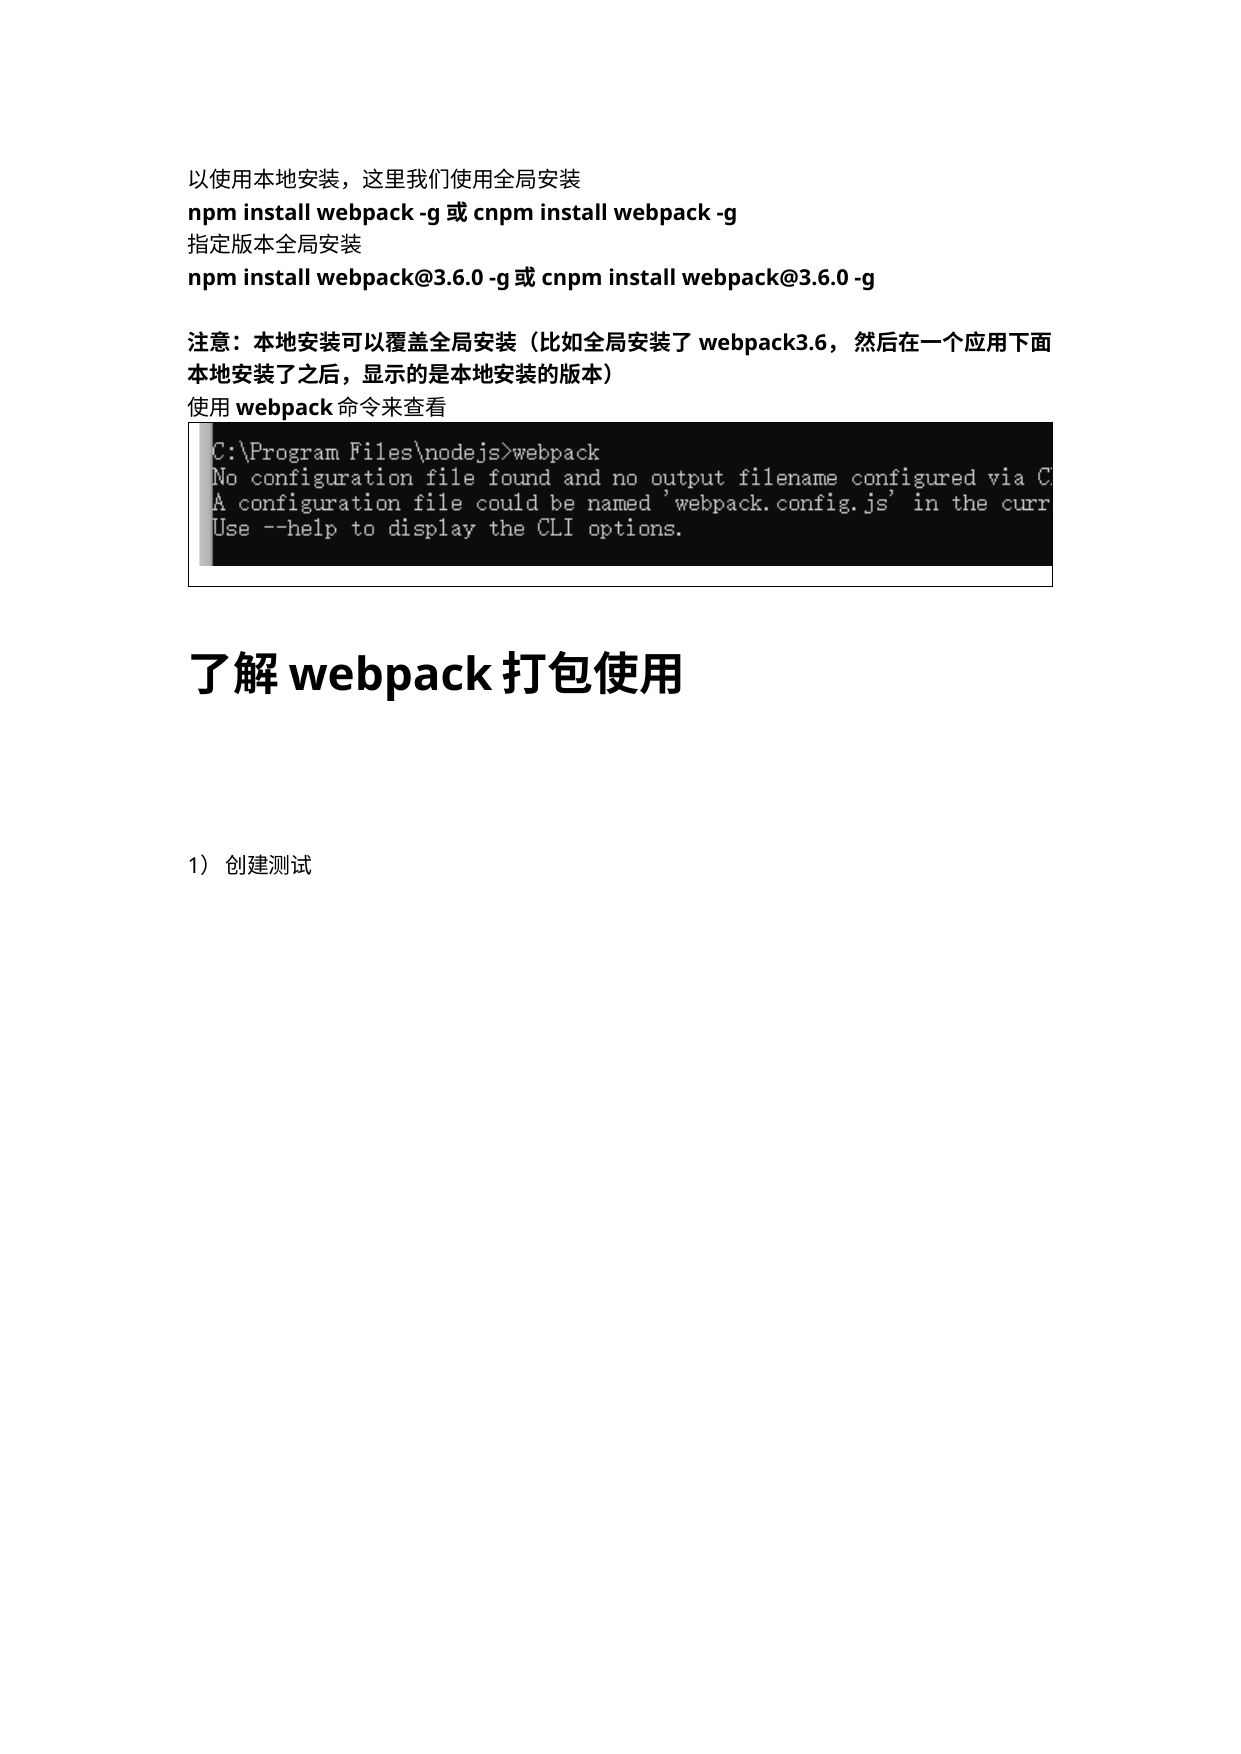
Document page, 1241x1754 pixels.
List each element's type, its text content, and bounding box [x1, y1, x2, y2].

subtitle 了解webpack打包使用 [187, 622, 1053, 719]
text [187, 162, 1053, 194]
text 指定版本全局安装 [187, 227, 1053, 259]
text npm install webpack@3.6.0 -g或 cnpm install webpack@3.6.0 -g [187, 259, 1053, 292]
table_header [189, 423, 1052, 586]
picture [199, 423, 1053, 566]
text 注意：本地安装可以覆盖全局安装（比如全局安装了webpack3.6， 然后在一个应用下面本地安装了之后，显示的是本地安装的版本） [187, 324, 1053, 389]
text 使用webpack命令来查看 [187, 389, 1053, 422]
text npm install webpack -g 或 cnpm install webpack -g [187, 194, 1053, 227]
list 创建测试 [187, 848, 1053, 880]
